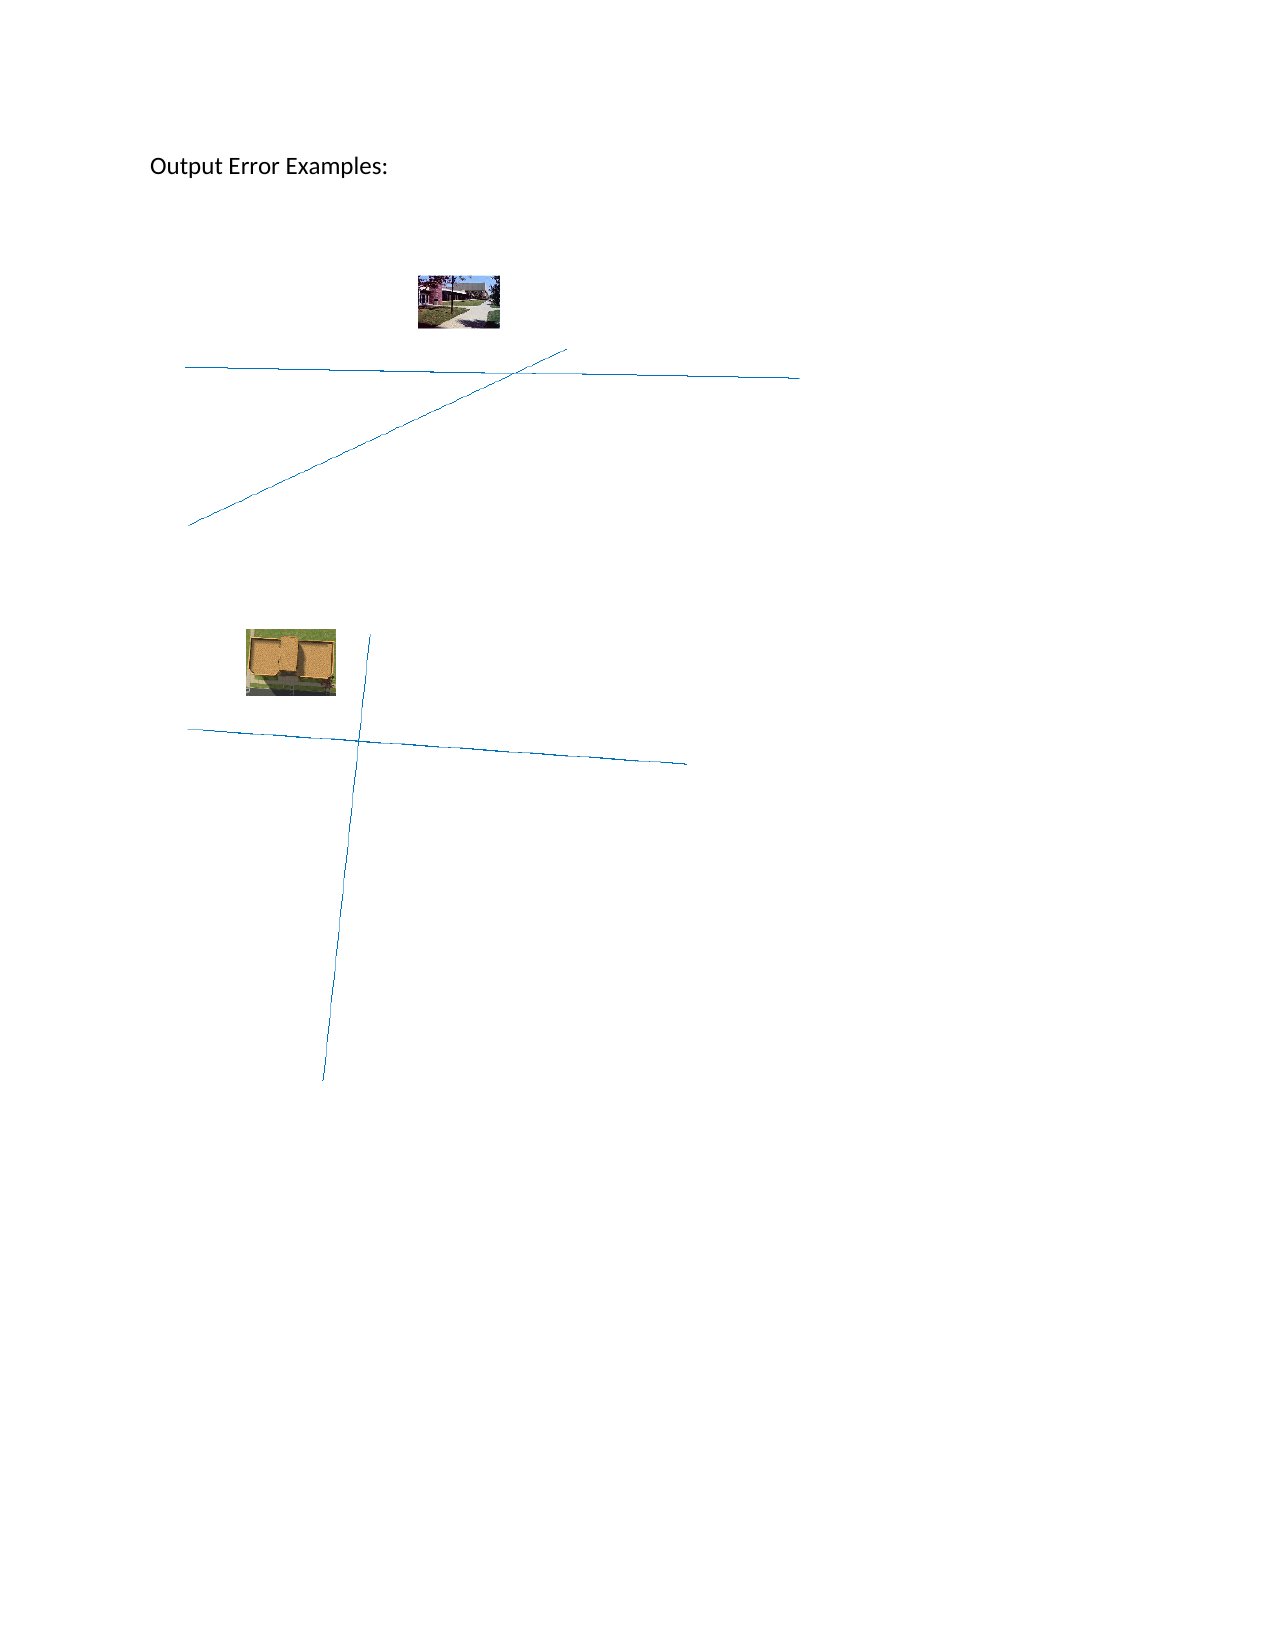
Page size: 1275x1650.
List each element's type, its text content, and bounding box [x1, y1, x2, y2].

picture [150, 227, 839, 567]
picture [150, 594, 716, 1106]
text Output Error Examples: [150, 150, 1125, 181]
